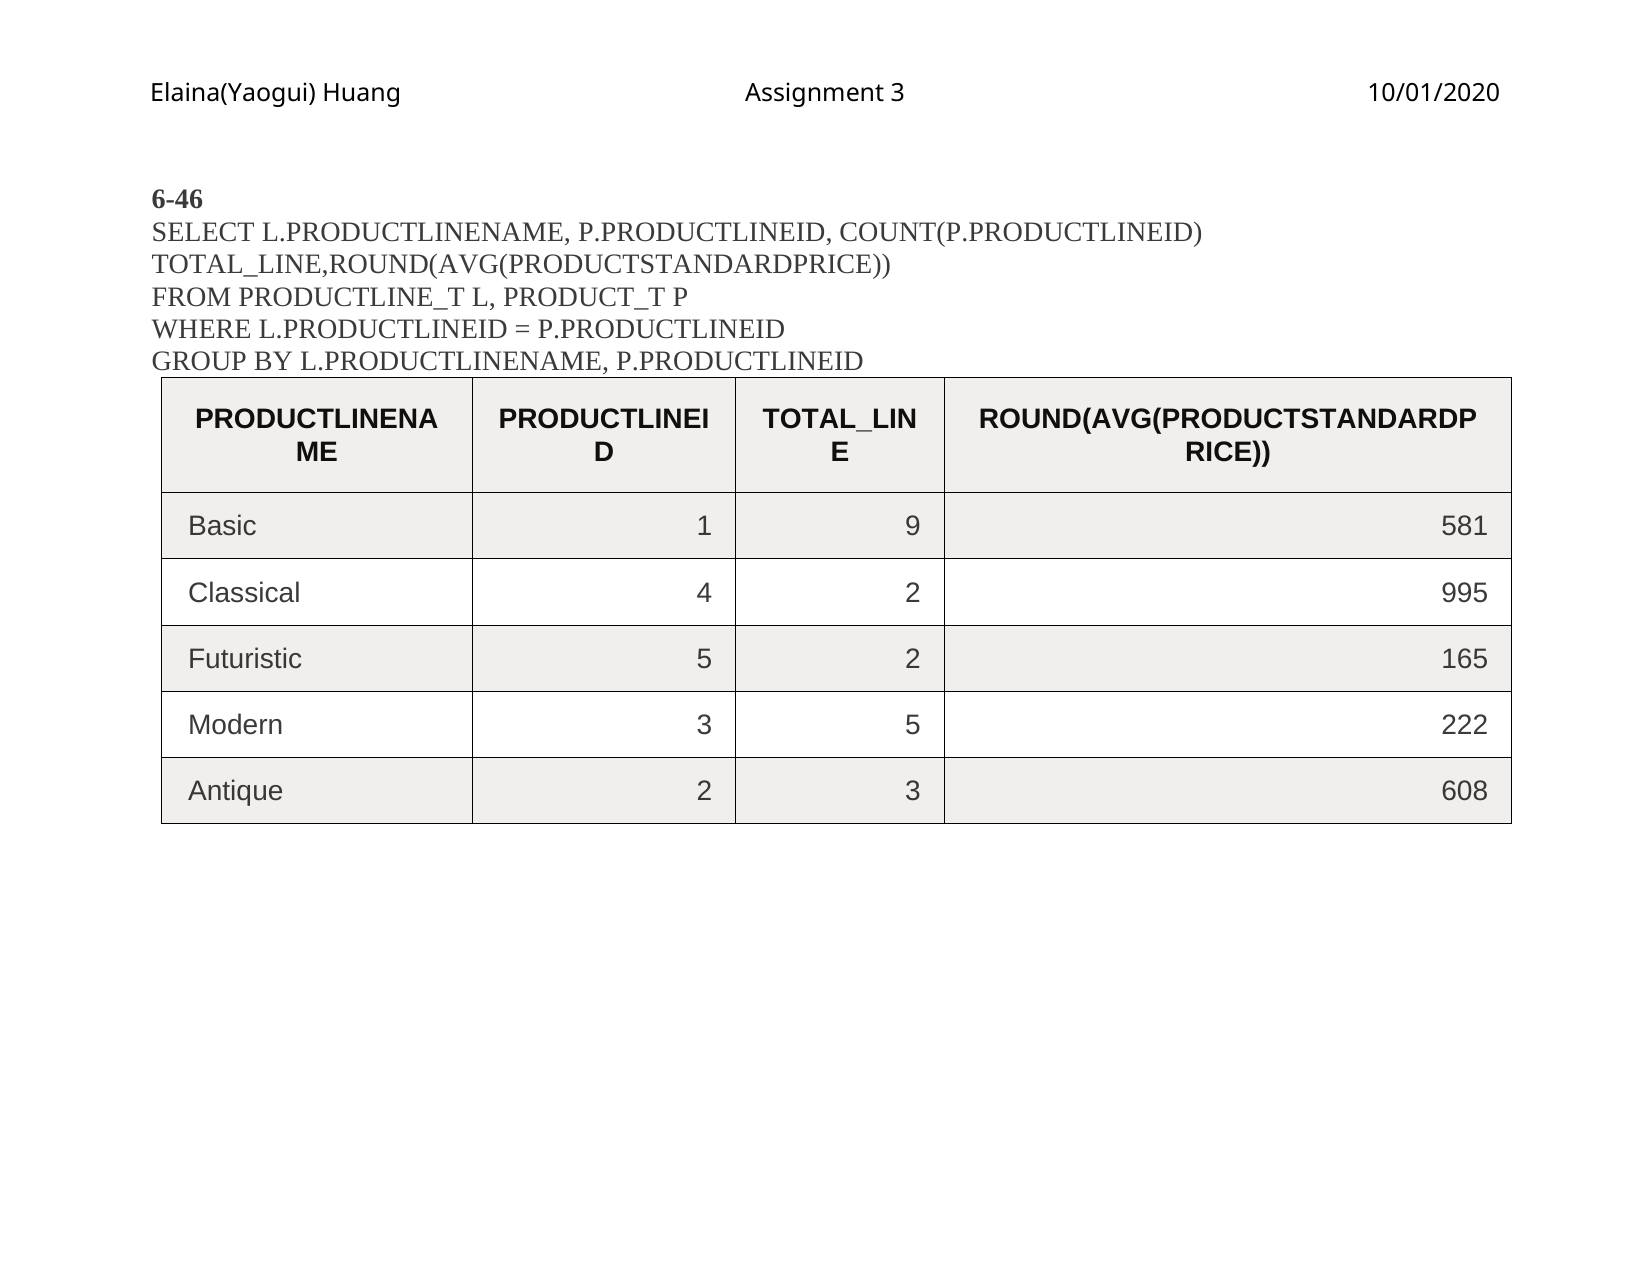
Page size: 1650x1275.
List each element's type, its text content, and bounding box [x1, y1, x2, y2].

table_header ROUND(AVG(PRODUCTSTANDARDPRICE)) [945, 378, 1511, 492]
text SELECT L.PRODUCTLINENAME, P.PRODUCTLINEID, COUNT(P.PRODUCTLINEID) TOTAL_LINE,ROUND(AVG(PRODUCTSTANDARDPRICE)) [150, 215, 1500, 279]
table_cell Futuristic [162, 626, 472, 691]
table_cell 2 [736, 626, 944, 691]
table_cell 9 [736, 493, 944, 558]
table_header PRODUCTLINEID [473, 378, 735, 492]
table_cell 995 [945, 559, 1511, 624]
table_cell Basic [162, 493, 472, 558]
table_cell 5 [736, 692, 944, 757]
text FROM PRODUCTLINE_T L, PRODUCT_T P [150, 279, 1500, 312]
table_header TOTAL_LINE [736, 378, 944, 492]
table_cell 3 [736, 758, 944, 823]
table_cell 5 [473, 626, 735, 691]
table_cell 2 [736, 559, 944, 624]
table_header PRODUCTLINENAME [162, 378, 472, 492]
table_cell 3 [473, 692, 735, 757]
table_cell 608 [945, 758, 1511, 823]
table_cell 2 [473, 758, 735, 823]
table_cell 4 [473, 559, 735, 624]
text GROUP BY L.PRODUCTLINENAME, P.PRODUCTLINEID [150, 344, 1500, 377]
text 6-46 [150, 182, 1500, 215]
table_cell Classical [162, 559, 472, 624]
table_cell Modern [162, 692, 472, 757]
table_cell Antique [162, 758, 472, 823]
text WHERE L.PRODUCTLINEID = P.PRODUCTLINEID [150, 312, 1500, 344]
table_cell 581 [945, 493, 1511, 558]
table_cell 165 [945, 626, 1511, 691]
table_cell 222 [945, 692, 1511, 757]
table_cell 1 [473, 493, 735, 558]
